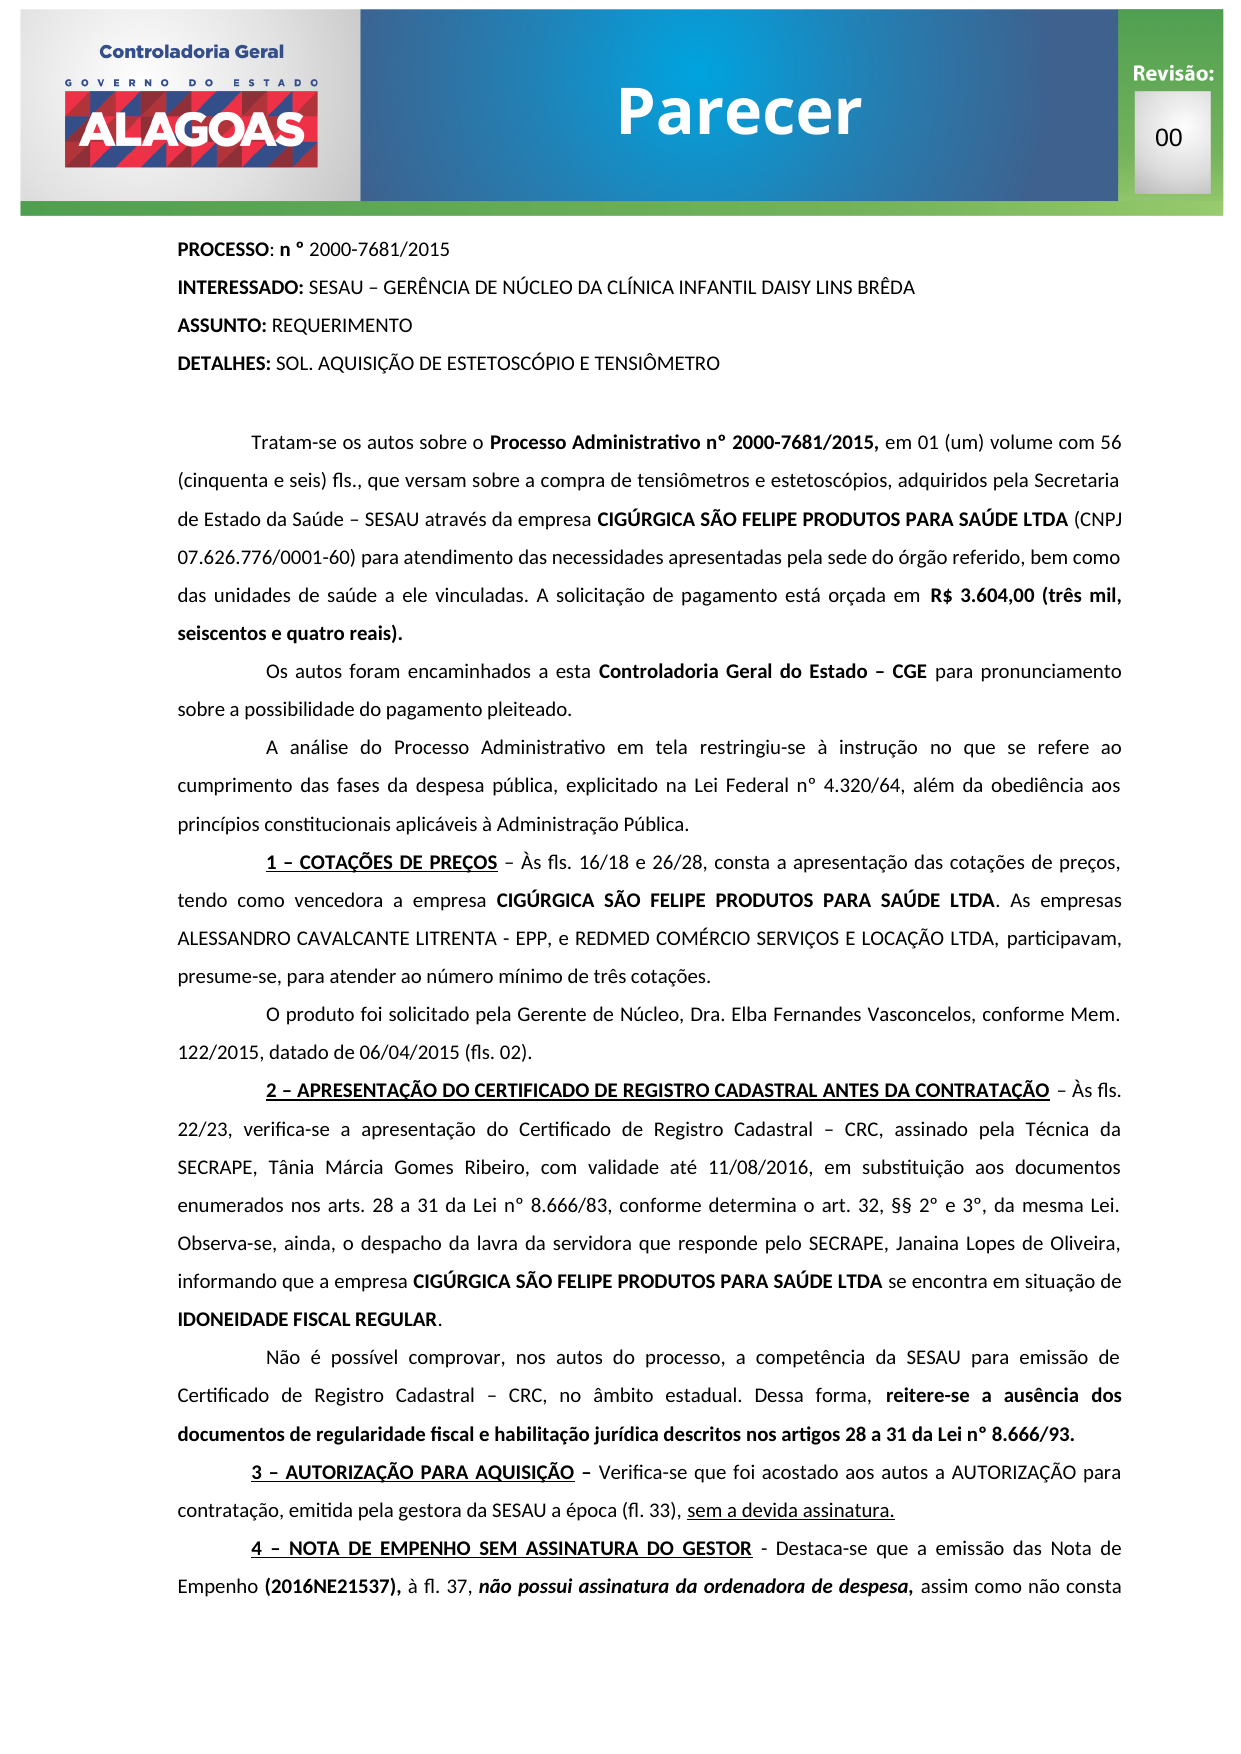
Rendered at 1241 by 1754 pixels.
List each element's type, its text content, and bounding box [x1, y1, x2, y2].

text Os autos foram encaminhados a esta Controladoria Geral do Estado – CGE para pronunciamento sobre a possibilidade do pagamento pleiteado. [177, 658, 1122, 722]
text Não é possível comprovar, nos autos do processo, a competência da SESAU para emissão de Certificado de Registro Cadastral – CRC, no âmbito estadual. Dessa forma, reitere-se a ausência dos documentos de regularidade fiscal e habilitação jurídica descritos nos artigos 28 a 31 da Lei nº 8.666/93. [177, 1344, 1122, 1446]
picture [20, 9, 1224, 216]
text DETALHES: SOL. AQUISIÇÃO DE ESTETOSCÓPIO E TENSIÔMETRO [177, 351, 1122, 376]
text 2 – APRESENTAÇÃO DO CERTIFICADO DE REGISTRO CADASTRAL ANTES DA CONTRATAÇÃO – Às fls. 22/23, verifica-se a apresentação do Certificado de Registro Cadastral – CRC, assinado pela Técnica da SECRAPE, Tânia Márcia Gomes Ribeiro, com validade até 11/08/2016, em substituição aos documentos enumerados nos arts. 28 a 31 da Lei nº 8.666/83, conforme determina o art. 32, §§ 2º e 3º, da mesma Lei. Observa-se, ainda, o despacho da lavra da servidora que responde pelo SECRAPE, Janaina Lopes de Oliveira, informando que a empresa CIGÚRGICA SÃO FELIPE PRODUTOS PARA SAÚDE LTDA se encontra em situação de IDONEIDADE FISCAL REGULAR. [177, 1078, 1122, 1332]
text O produto foi solicitado pela Gerente de Núcleo, Dra. Elba Fernandes Vasconcelos, conforme Mem. 122/2015, datado de 06/04/2015 (fls. 02). [177, 1001, 1122, 1065]
text INTERESSADO: SESAU – GERÊNCIA DE NÚCLEO DA CLÍNICA INFANTIL DAISY LINS BRÊDA [177, 274, 1122, 300]
text Tratam-se os autos sobre o Processo Administrativo nº 2000-7681/2015, em 01 (um) volume com 56 (cinquenta e seis) fls., que versam sobre a compra de tensiômetros e estetoscópios, adquiridos pela Secretaria de Estado da Saúde – SESAU através da empresa CIGÚRGICA SÃO FELIPE PRODUTOS PARA SAÚDE LTDA (CNPJ 07.626.776/0001-60) para atendimento das necessidades apresentadas pela sede do órgão referido, bem como das unidades de saúde a ele vinculadas. A solicitação de pagamento está orçada em R$ 3.604,00 (três mil, seiscentos e quatro reais). [177, 429, 1122, 646]
text 1 – COTAÇÕES DE PREÇOS – Às fls. 16/18 e 26/28, consta a apresentação das cotações de preços, tendo como vencedora a empresa CIGÚRGICA SÃO FELIPE PRODUTOS PARA SAÚDE LTDA. As empresas ALESSANDRO CAVALCANTE LITRENTA - EPP, e REDMED COMÉRCIO SERVIÇOS E LOCAÇÃO LTDA, participavam, presume-se, para atender ao número mínimo de três cotações. [177, 849, 1122, 989]
text ASSUNTO: REQUERIMENTO [177, 312, 1122, 338]
text A análise do Processo Administrativo em tela restringiu-se à instrução no que se refere ao cumprimento das fases da despesa pública, explicitado na Lei Federal nº 4.320/64, além da obediência aos princípios constitucionais aplicáveis à Administração Pública. [177, 734, 1122, 836]
text PROCESSO: n º 2000-7681/2015 [177, 236, 1122, 262]
text 3 – AUTORIZAÇÃO PARA AQUISIÇÃO – Verifica-se que foi acostado aos autos a AUTORIZAÇÃO para contratação, emitida pela gestora da SESAU a época (fl. 33), sem a devida assinatura. [177, 1459, 1122, 1522]
